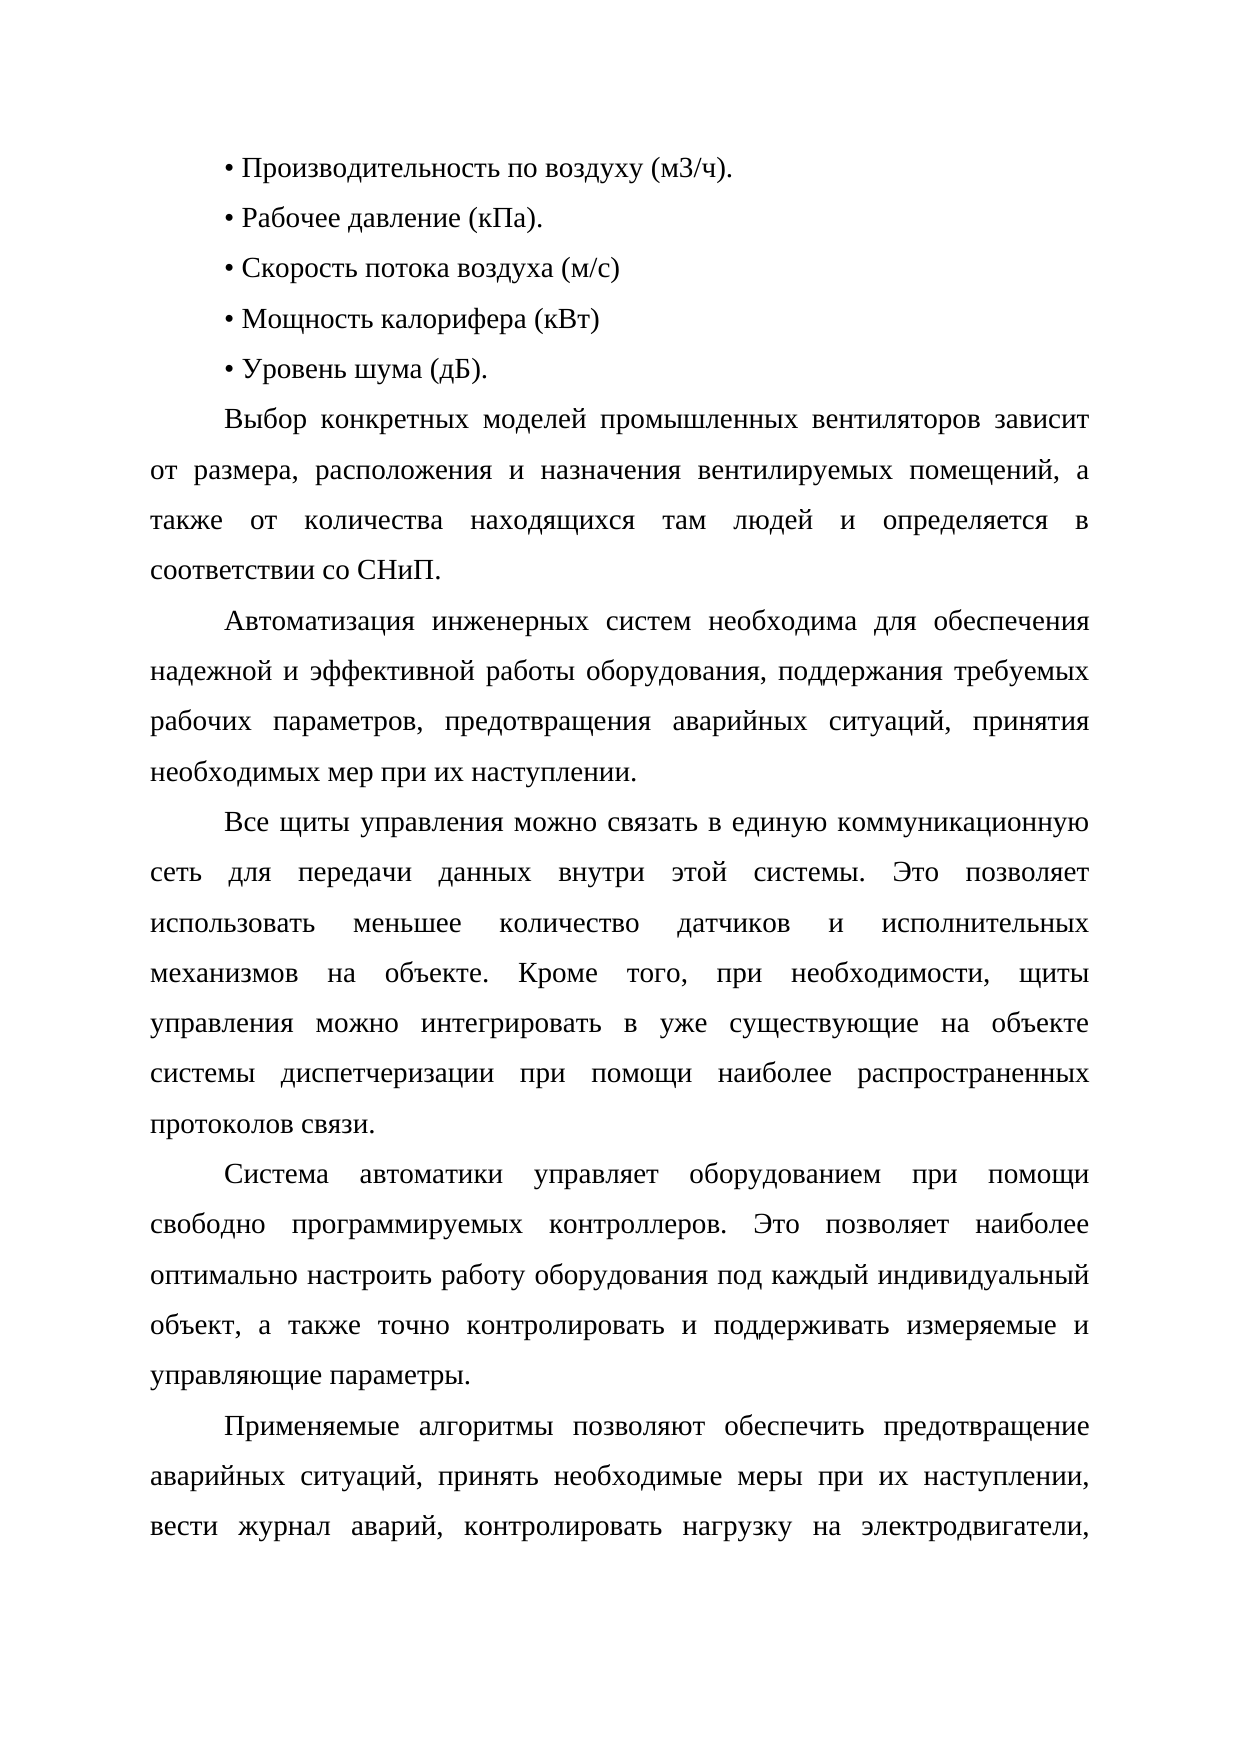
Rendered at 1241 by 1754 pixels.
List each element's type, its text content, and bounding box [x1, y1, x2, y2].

text • Мощность калорифера (кВт) [150, 301, 1090, 334]
text Автоматизация инженерных систем необходима для обеспечения надежной и эффективной работы оборудования, поддержания требуемых рабочих параметров, предотвращения аварийных ситуаций, принятия необходимых мер при их наступлении. [150, 603, 1090, 787]
text • Уровень шума (дБ). [150, 351, 1090, 385]
text Выбор конкретных моделей промышленных вентиляторов зависит от размера, расположения и назначения вентилируемых помещений, а также от количества находящихся там людей и определяется в соответствии со СНиП. [150, 402, 1090, 586]
text • Рабочее давление (кПа). [150, 200, 1090, 234]
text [150, 1408, 1090, 1542]
text Система автоматики управляет оборудованием при помощи свободно программируемых контроллеров. Это позволяет наиболее оптимально настроить работу оборудования под каждый индивидуальный объект, а также точно контролировать и поддерживать измеряемые и управляющие параметры. [150, 1156, 1090, 1391]
text Все щиты управления можно связать в единую коммуникационную сеть для передачи данных внутри этой системы. Это позволяет использовать меньшее количество датчиков и исполнительных механизмов на объекте. Кроме того, при необходимости, щиты управления можно интегрировать в уже существующие на объекте системы диспетчеризации при помощи наиболее распространенных протоколов связи. [150, 804, 1090, 1139]
text • Скорость потока воздуха (м/с) [150, 251, 1090, 284]
text • Производительность по воздуху (м3/ч). [150, 150, 1090, 183]
